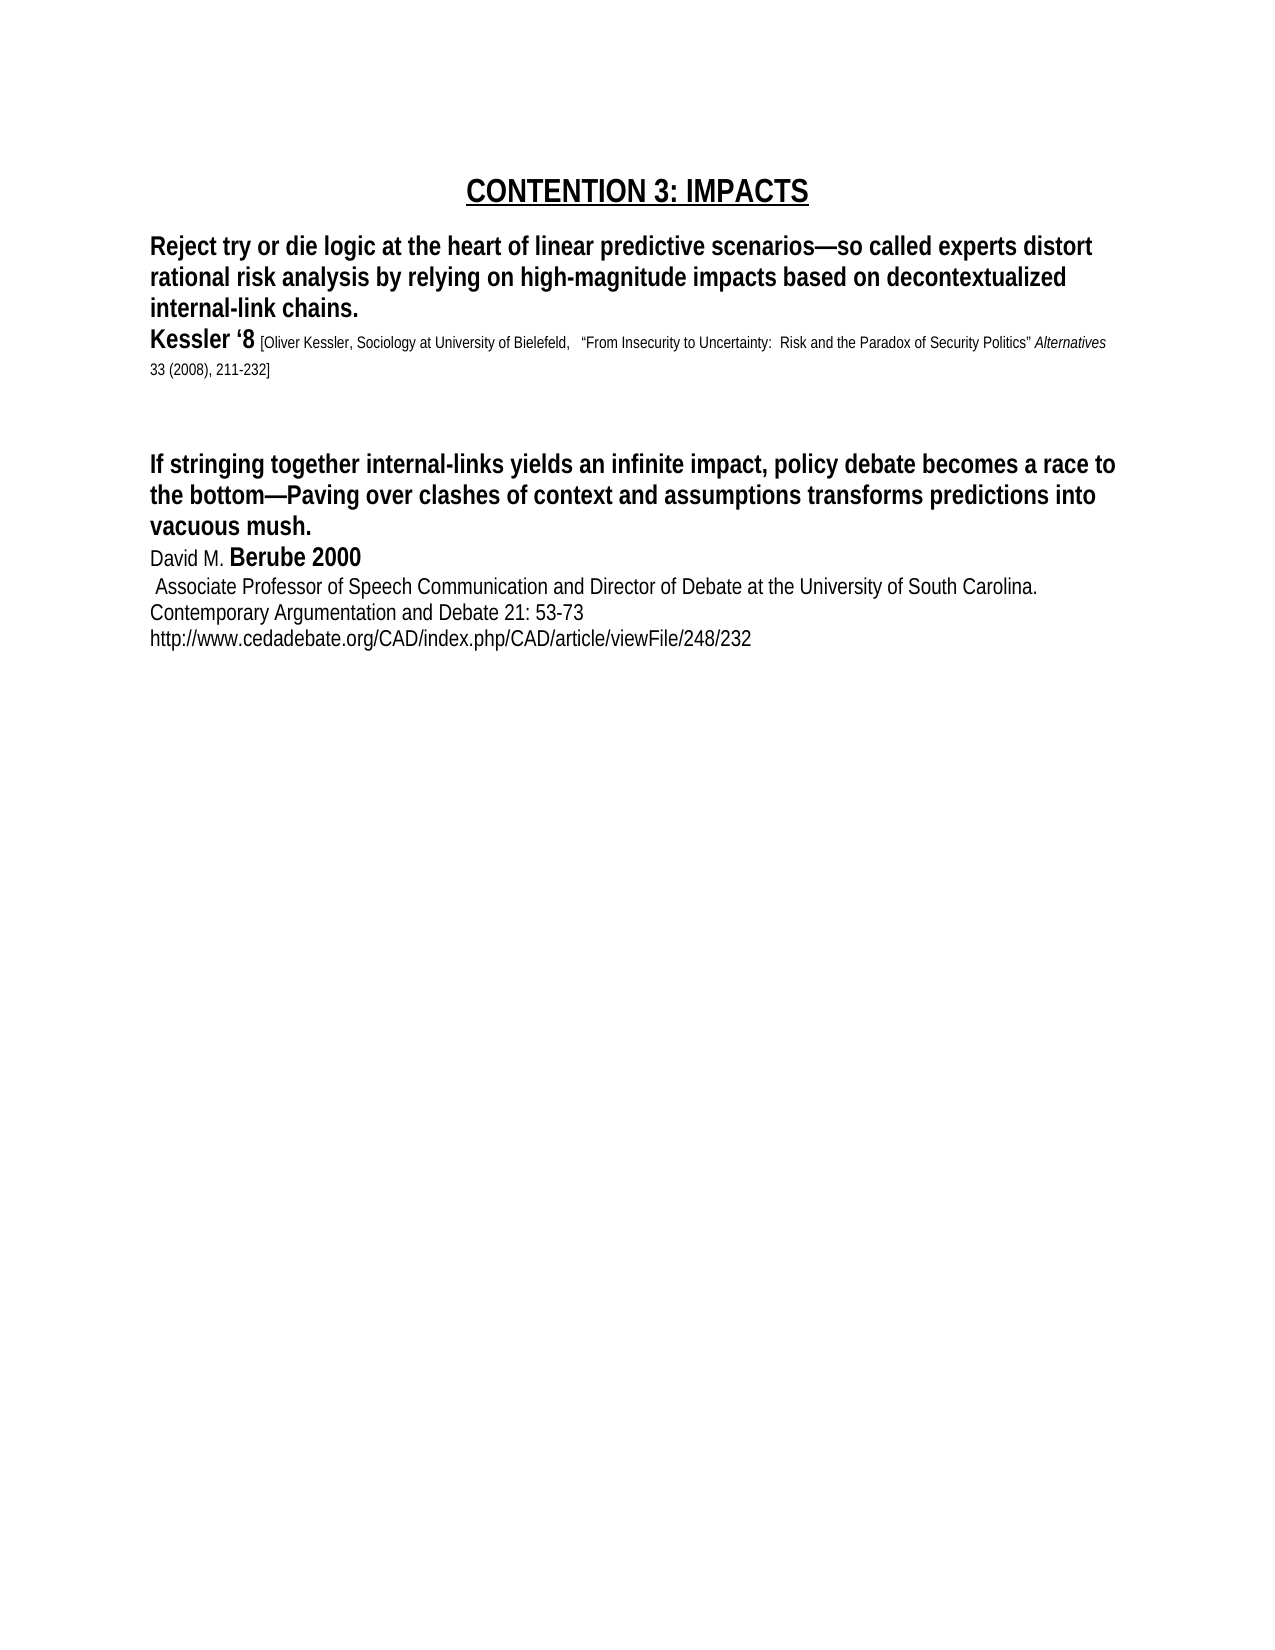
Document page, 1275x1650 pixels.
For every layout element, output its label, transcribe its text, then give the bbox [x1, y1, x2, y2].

text If stringing together internal-links yields an infinite impact, policy debate becomes a race to the bottom—Paving over clashes of context and assumptions transforms predictions into vacuous mush. [150, 448, 1125, 542]
text Associate Professor of Speech Communication and Director of Debate at the University of South Carolina. Contemporary Argumentation and Debate 21: 53-73 http://www.cedadebate.org/CAD/index.php/CAD/article/viewFile/248/232 [150, 573, 1125, 652]
text David M. Berube 2000 [150, 542, 1125, 573]
subtitle CONTENTION 3: IMPACTS [150, 171, 1125, 209]
text Kessler ‘8 [Oliver Kessler, Sociology at University of Bielefeld, “From Insecurity to Uncertainty: Risk and the Paradox of Security Politics” Alternatives 33 (2008), 211-232] [150, 323, 1125, 380]
subtitle Reject try or die logic at the heart of linear predictive scenarios—so called experts distort rational risk analysis by relying on high-magnitude impacts based on decontextualized internal-link chains. [150, 230, 1125, 323]
